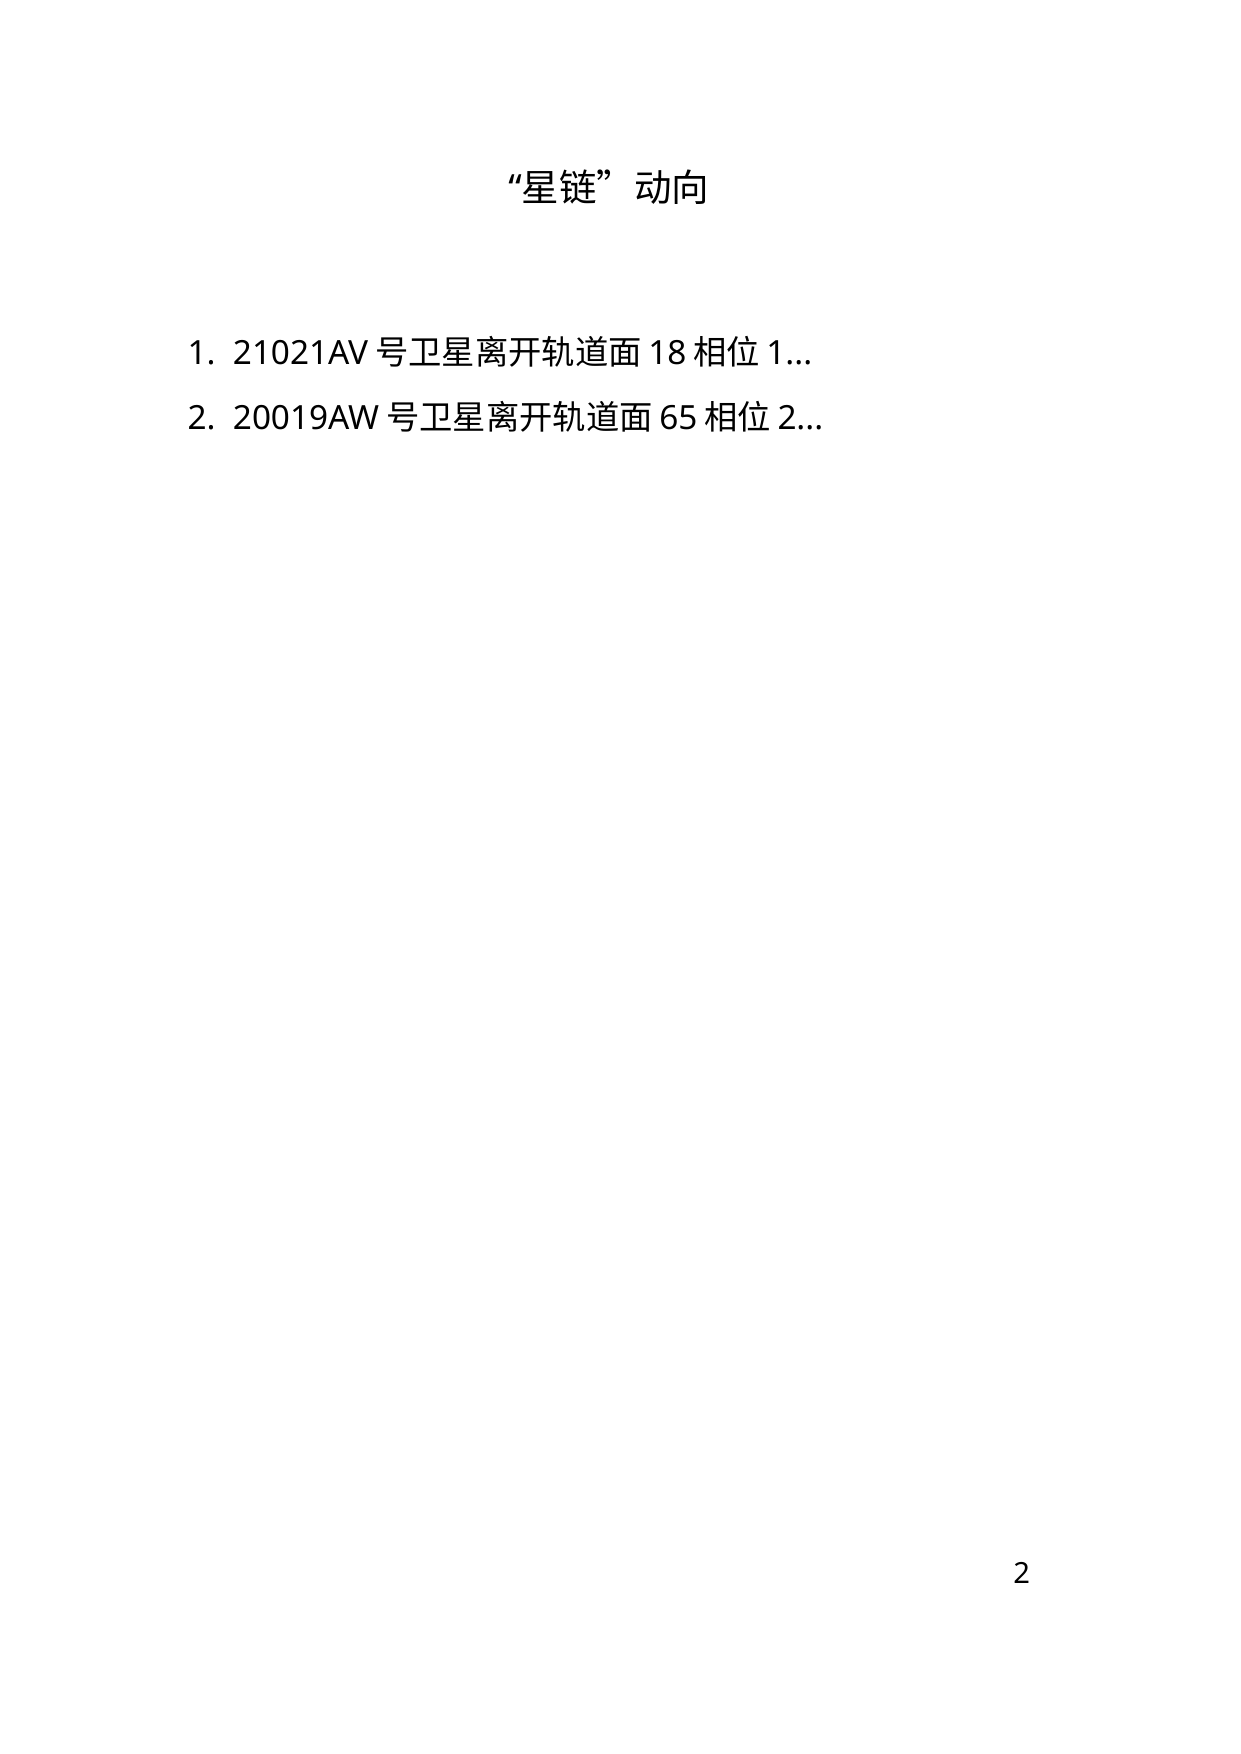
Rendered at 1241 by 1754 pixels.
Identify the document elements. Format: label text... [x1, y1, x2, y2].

text 1. 21021AV号卫星离开轨道面18相位1... 2. 20019AW号卫星离开轨道面65相位2... [187, 317, 1053, 512]
text “星链”动向 [187, 152, 1029, 217]
